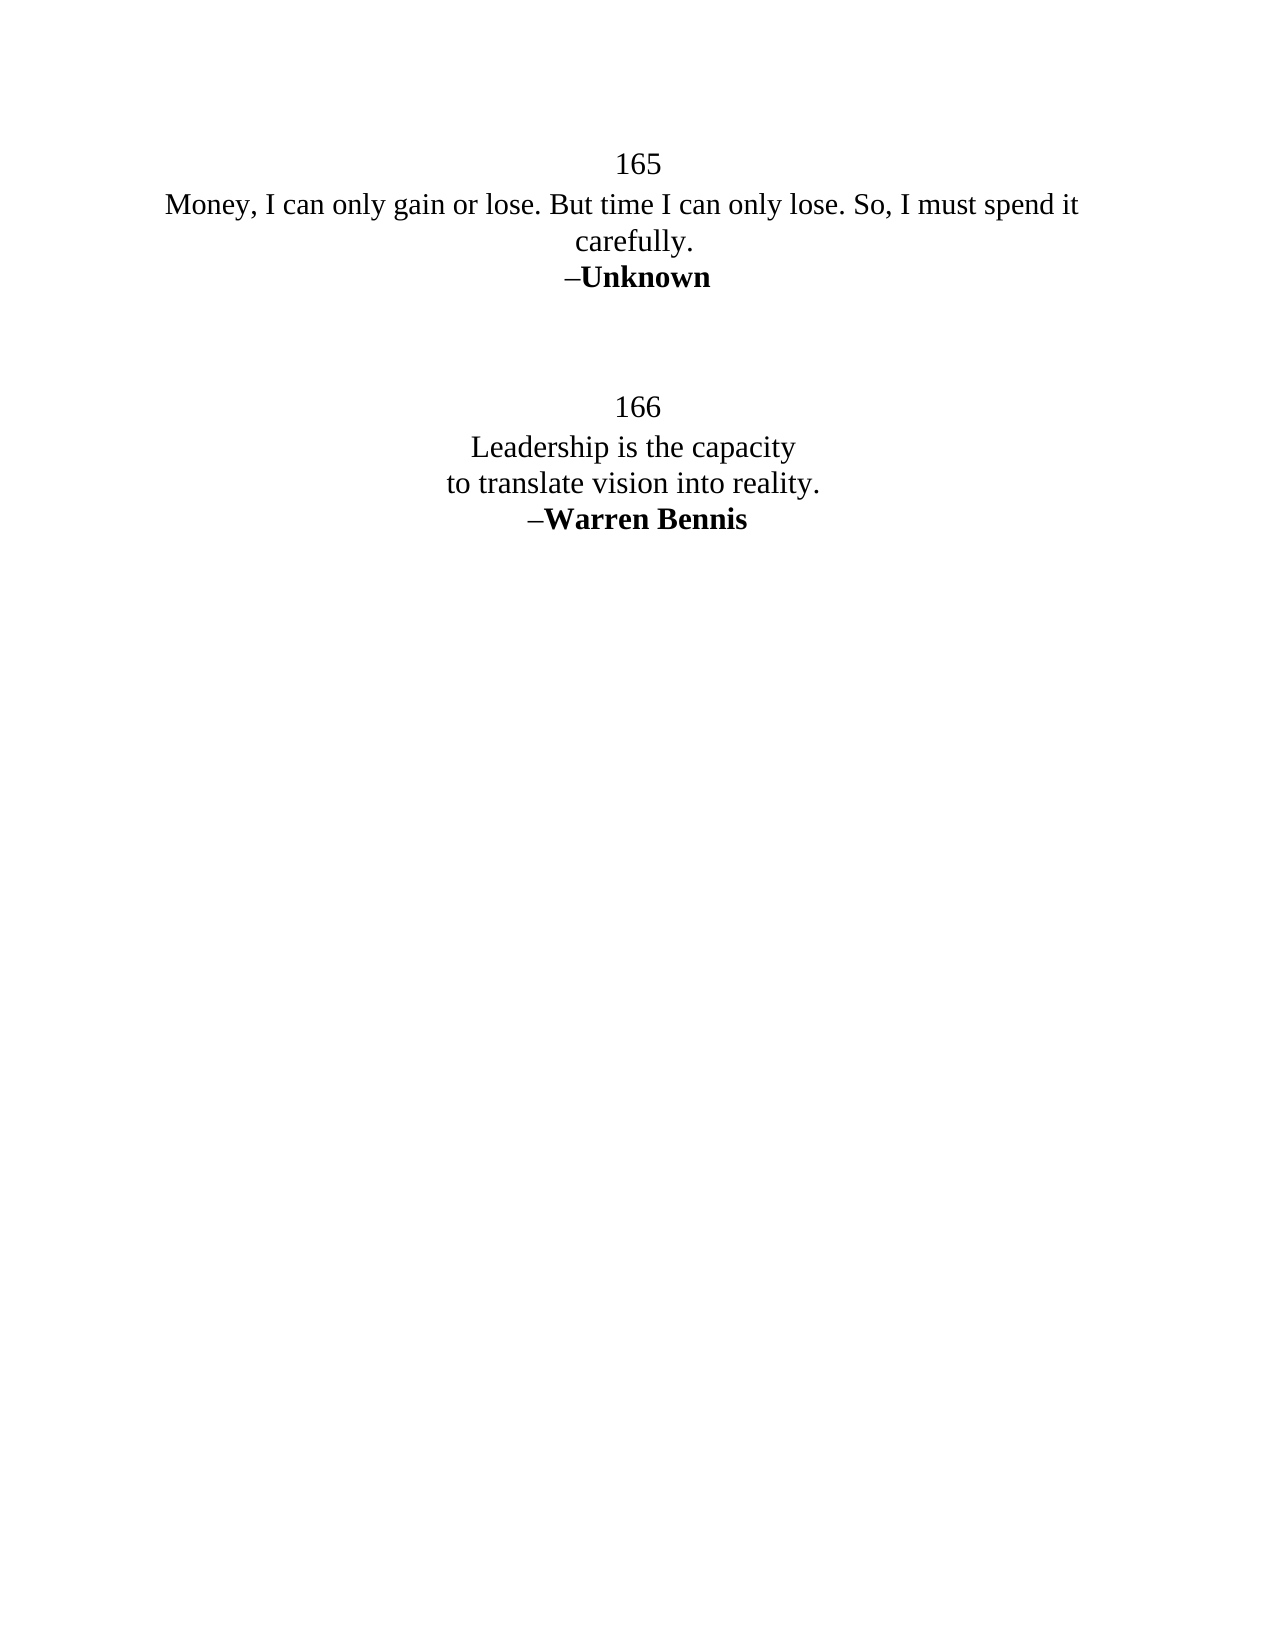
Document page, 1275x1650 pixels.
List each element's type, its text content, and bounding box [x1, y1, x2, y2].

text –Unknown [564, 258, 1125, 294]
text 166 [150, 388, 1125, 424]
text –Warren Bennis [150, 500, 1125, 536]
text carefully. [575, 222, 1125, 258]
text Money, I can only gain or lose. But time I can only lose. So, I must spend it [164, 186, 1125, 221]
text to translate vision into reality. [150, 464, 1117, 500]
text Leadership is the capacity [150, 428, 1117, 464]
text 165 [614, 146, 1125, 182]
